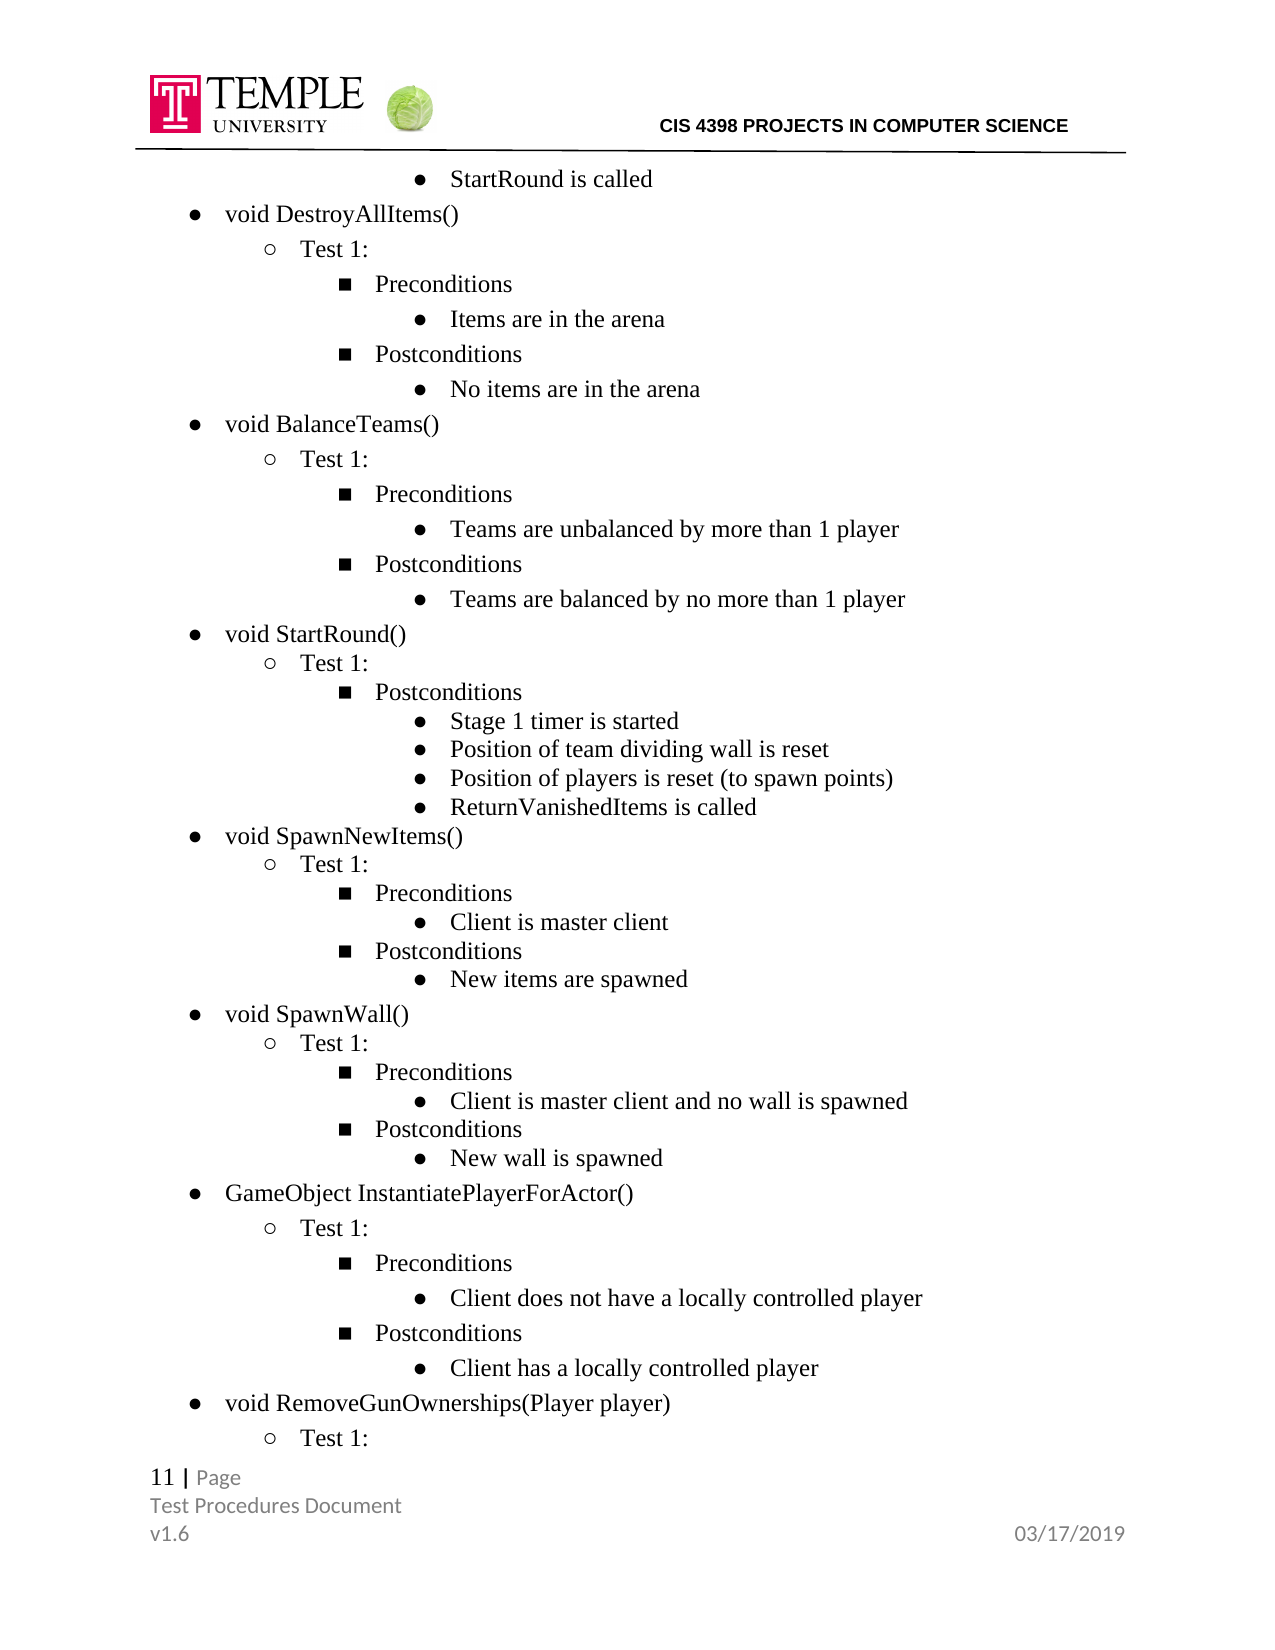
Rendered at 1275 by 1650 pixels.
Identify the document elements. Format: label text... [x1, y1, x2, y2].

list Preconditions [337, 269, 1125, 298]
list Preconditions [337, 1057, 1125, 1086]
list Test 1: [262, 234, 1125, 263]
picture [150, 75, 364, 133]
list Test 1: [262, 849, 1125, 878]
list Client has a locally controlled player [412, 1353, 1125, 1382]
list Postconditions [337, 677, 1125, 706]
list Teams are unbalanced by more than 1 player [412, 514, 1125, 543]
list Preconditions [337, 1248, 1125, 1277]
list Position of players is reset (to spawn points) [412, 763, 1125, 792]
list Client does not have a locally controlled player [412, 1283, 1125, 1312]
list void DestroyAllItems() [187, 199, 1125, 228]
list Client is master client [412, 907, 1125, 936]
list Postconditions [337, 1318, 1125, 1347]
list Postconditions [337, 549, 1125, 578]
list GameObject InstantiatePlayerForActor() [187, 1178, 1125, 1207]
list void SpawnNewItems() [187, 821, 1125, 849]
list Preconditions [337, 878, 1125, 907]
list Items are in the arena [412, 304, 1125, 333]
list Test 1: [262, 1028, 1125, 1057]
list void SpawnWall() [187, 999, 1125, 1028]
list Test 1: [262, 444, 1125, 473]
list Postconditions [337, 936, 1125, 964]
list ReturnVanishedItems is called [412, 792, 1125, 821]
picture [384, 80, 437, 133]
list void BalanceTeams() [187, 409, 1125, 438]
list Test 1: [262, 1423, 1125, 1452]
list New items are spawned [412, 964, 1125, 993]
list Postconditions [337, 339, 1125, 368]
list Test 1: [262, 1213, 1125, 1242]
list void StartRound() [187, 619, 1125, 648]
list Stage 1 timer is started [412, 706, 1125, 734]
list Teams are balanced by no more than 1 player [412, 584, 1125, 613]
list Position of team dividing wall is reset [412, 734, 1125, 763]
list Test 1: [262, 648, 1125, 677]
list Postconditions [337, 1114, 1125, 1143]
list New wall is spawned [412, 1143, 1125, 1172]
list Preconditions [337, 479, 1125, 508]
list Client is master client and no wall is spawned [412, 1086, 1125, 1114]
list No items are in the arena [412, 374, 1125, 403]
list void RemoveGunOwnerships(Player player) [187, 1388, 1125, 1417]
list StartRound is called [412, 164, 1125, 193]
